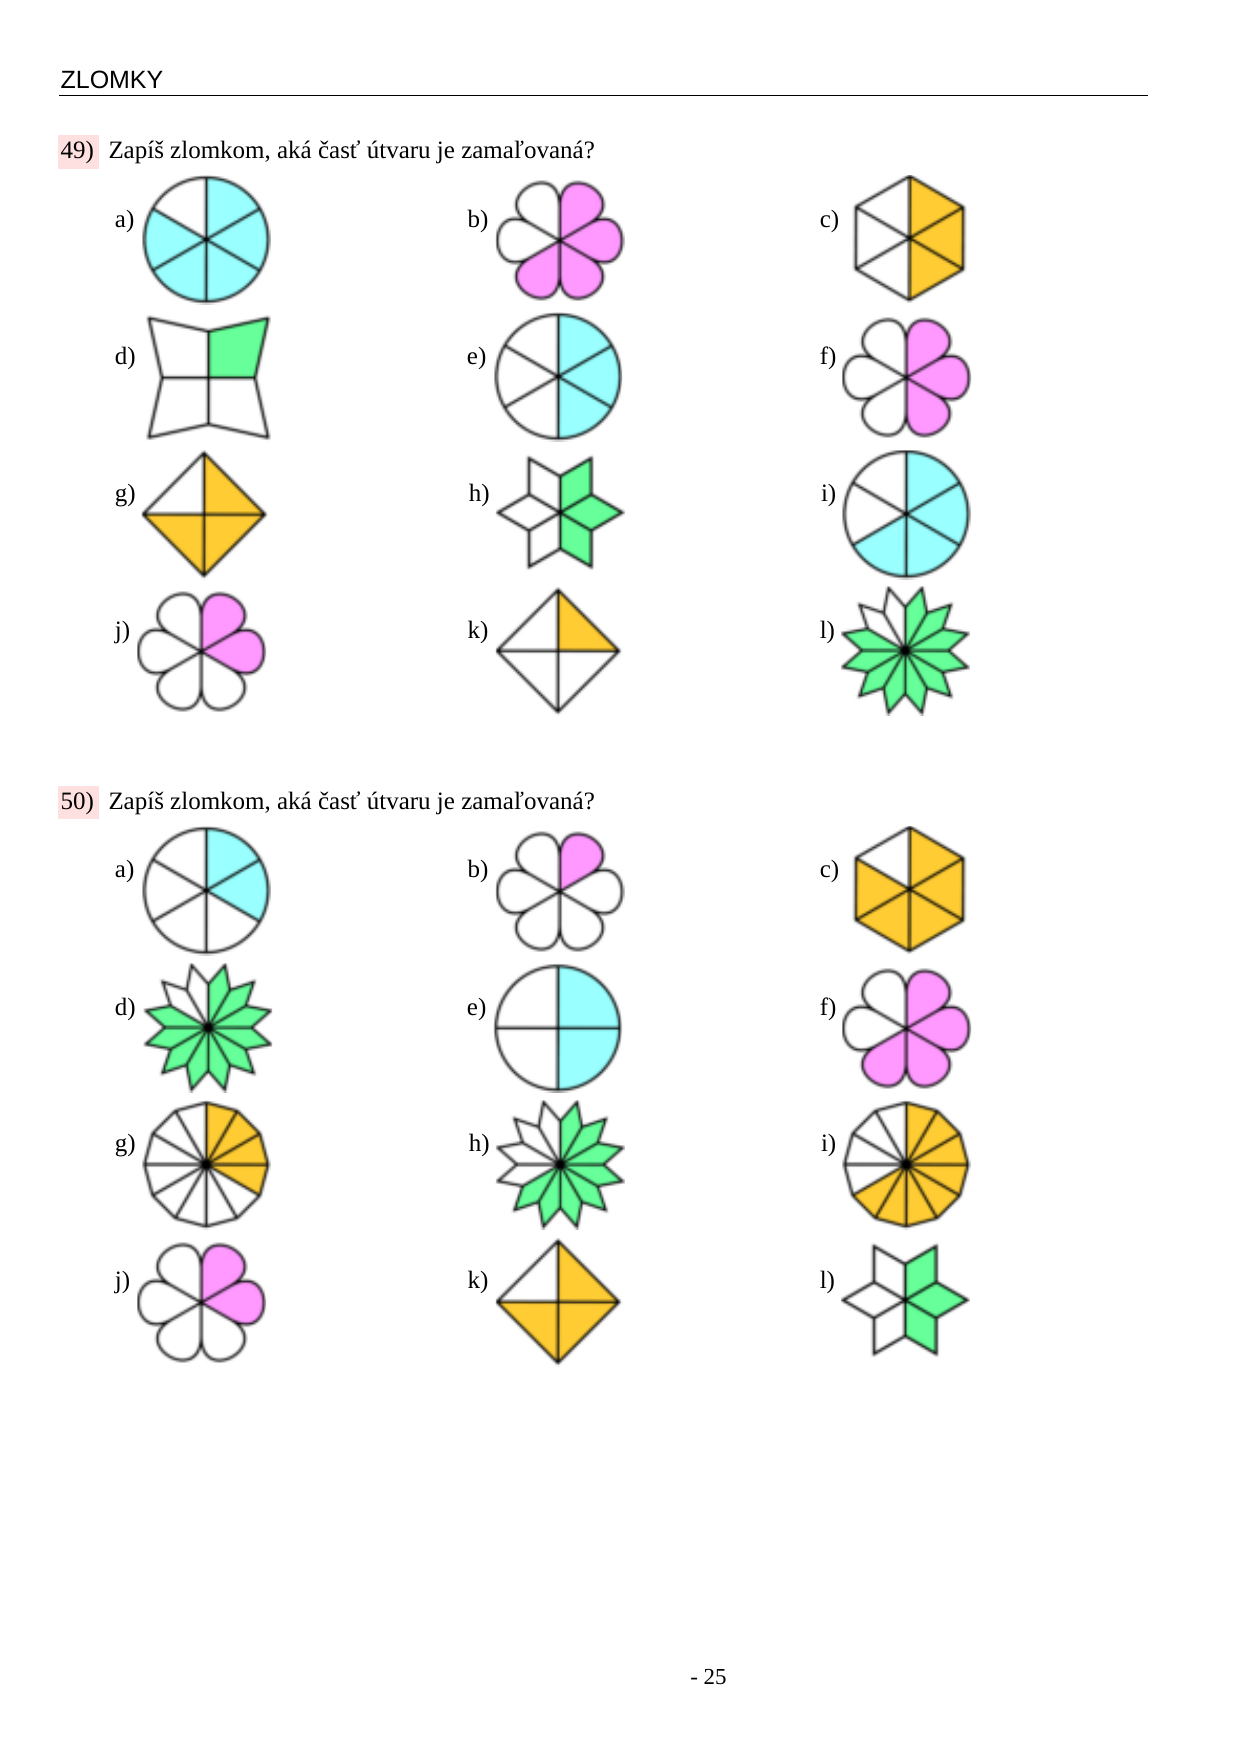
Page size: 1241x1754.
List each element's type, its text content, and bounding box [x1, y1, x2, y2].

picture [143, 369, 273, 442]
picture [841, 1100, 971, 1132]
picture [841, 450, 971, 481]
picture [845, 232, 975, 305]
picture [495, 643, 625, 716]
picture [143, 312, 273, 344]
picture [495, 1237, 625, 1269]
picture [841, 1157, 971, 1230]
picture [137, 643, 267, 716]
picture [141, 175, 271, 207]
text 49)Zapíš zlomkom, aká časť útvaru je zamaľovaná? [60, 139, 1240, 164]
picture [845, 826, 975, 858]
picture [842, 369, 972, 442]
picture [495, 1294, 625, 1367]
picture [495, 826, 625, 858]
picture [495, 1100, 625, 1132]
text a)b)c) [114, 858, 1240, 883]
picture [841, 506, 971, 580]
picture [493, 963, 623, 995]
picture [840, 643, 970, 716]
picture [845, 175, 975, 207]
picture [842, 312, 972, 344]
picture [495, 586, 625, 618]
picture [842, 1020, 972, 1093]
picture [495, 506, 625, 580]
picture [143, 963, 273, 995]
picture [137, 1237, 267, 1269]
picture [495, 450, 625, 481]
picture [495, 232, 625, 305]
text g)h)i) [114, 1132, 1240, 1157]
picture [141, 1157, 271, 1230]
text d)e)f) [114, 995, 1240, 1020]
picture [141, 232, 271, 305]
picture [141, 1100, 271, 1132]
picture [495, 883, 625, 956]
picture [141, 450, 271, 481]
picture [495, 1157, 625, 1230]
picture [137, 1294, 267, 1367]
text d)e)f) [114, 344, 1240, 369]
picture [493, 369, 623, 442]
picture [842, 963, 972, 995]
text j)k)l) [114, 1269, 1240, 1294]
picture [137, 586, 267, 618]
picture [493, 1020, 623, 1093]
text g)h)i) [114, 481, 1240, 506]
picture [143, 1020, 273, 1093]
text j)k)l) [114, 618, 1240, 643]
picture [493, 312, 623, 344]
picture [141, 826, 271, 858]
text 50)Zapíš zlomkom, aká časť útvaru je zamaľovaná? [60, 789, 1240, 814]
text - 25 [273, 1666, 1240, 1689]
picture [840, 1237, 970, 1269]
text a)b)c) [114, 207, 1240, 232]
picture [840, 1294, 970, 1367]
picture [495, 175, 625, 207]
text ZLOMKY [60, 68, 1240, 93]
picture [141, 883, 271, 956]
picture [845, 883, 975, 956]
picture [840, 586, 970, 618]
picture [141, 506, 271, 580]
